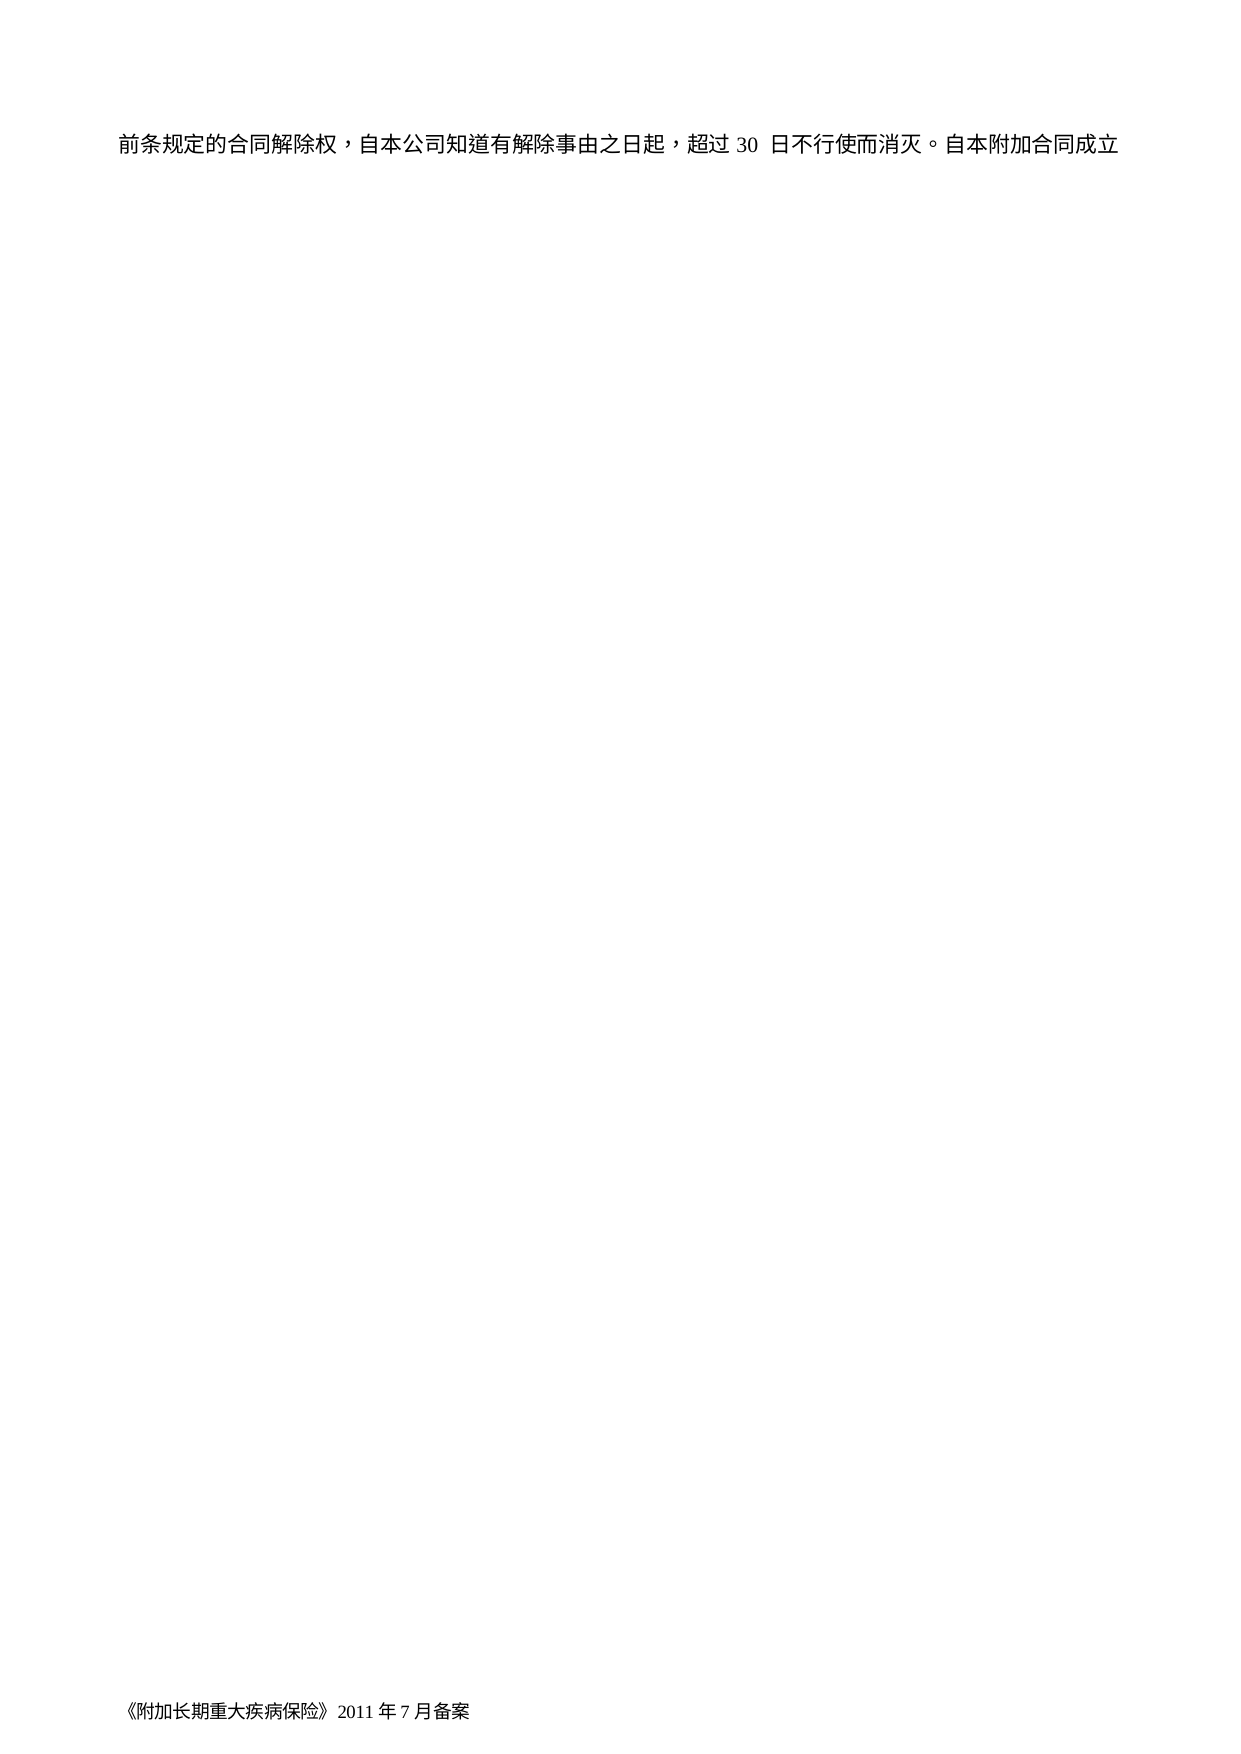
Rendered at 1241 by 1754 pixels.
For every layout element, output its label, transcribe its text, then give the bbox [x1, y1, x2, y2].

text 前条规定的合同解除权，自本公司知道有解除事由之日起，超过 30 日不行使而消灭。自本附加合同成立 [118, 129, 1134, 159]
